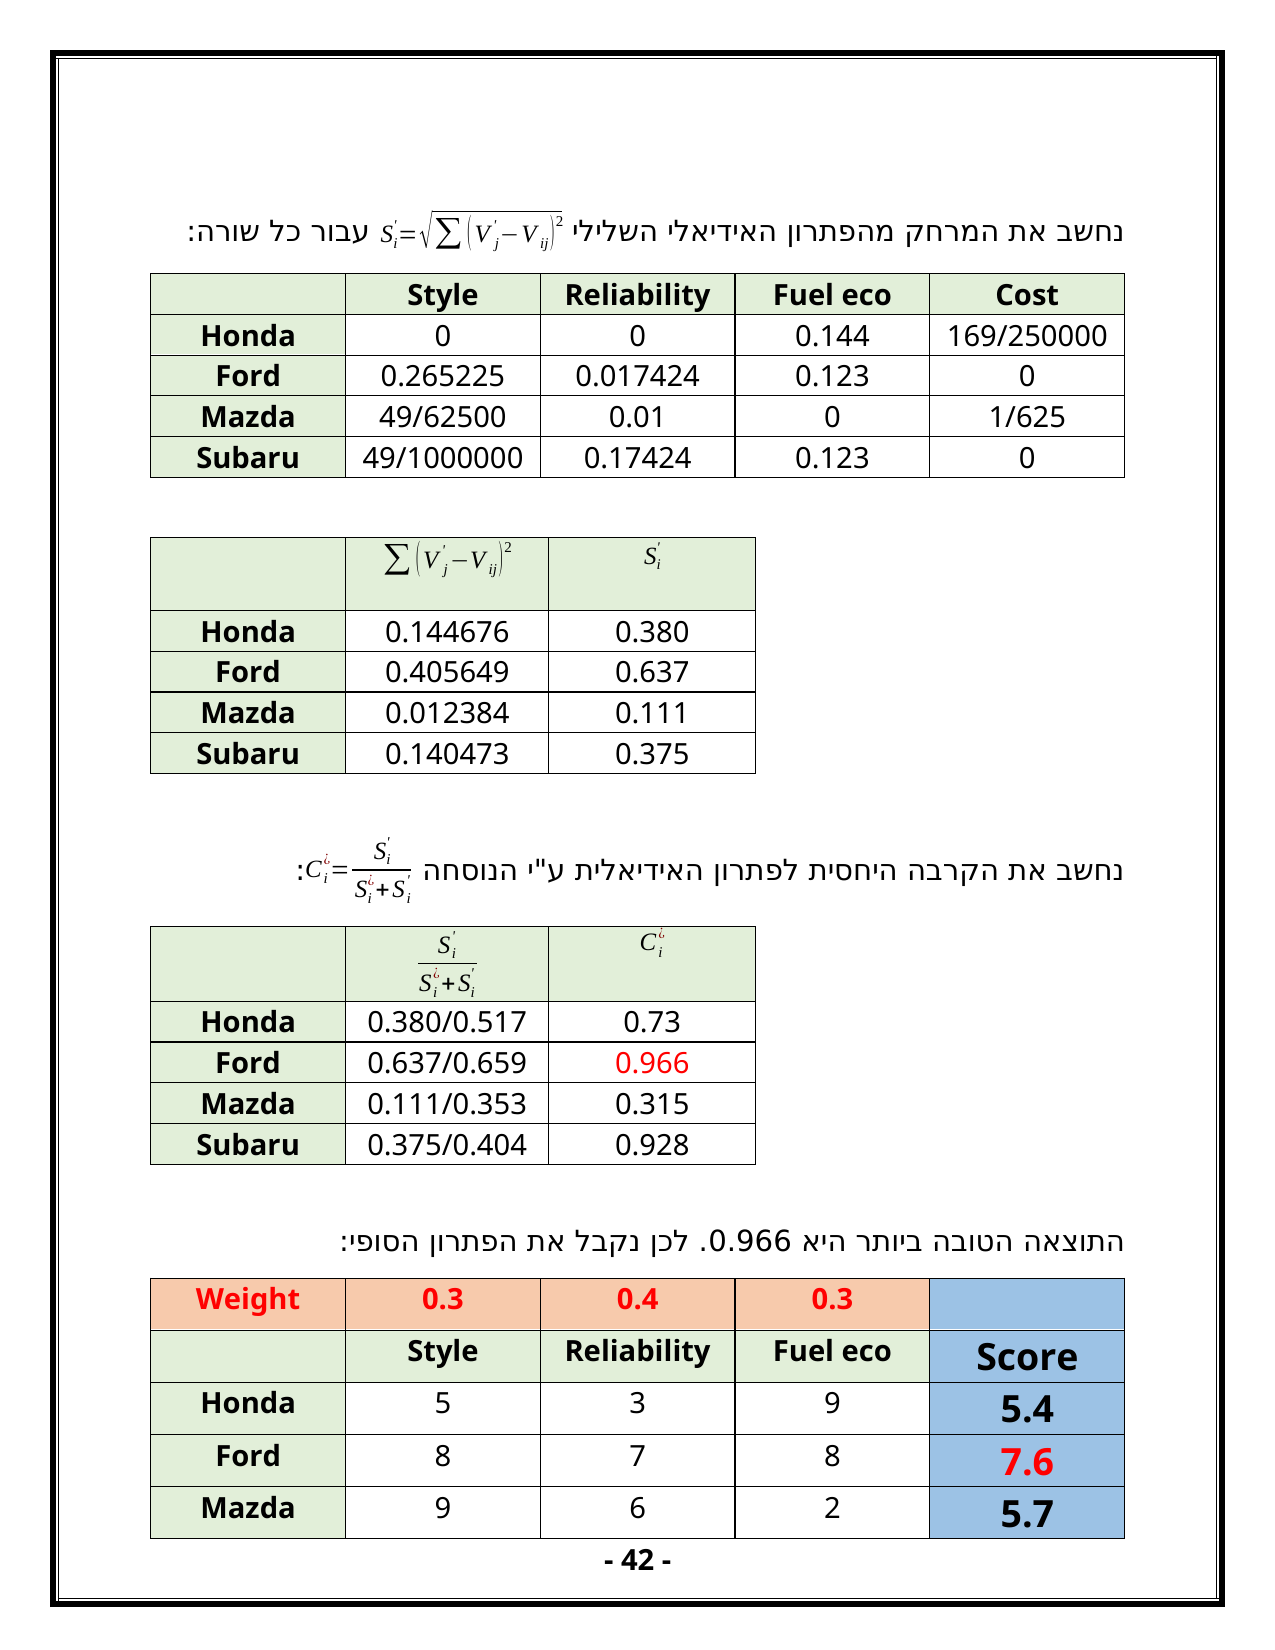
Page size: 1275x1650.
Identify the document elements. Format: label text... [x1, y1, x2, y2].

table_cell 0 [346, 315, 540, 354]
table_cell 49/1000000 [346, 437, 540, 477]
table_cell 0.111 [549, 693, 755, 732]
table_cell 0.017424 [541, 356, 734, 395]
table_cell 2 [736, 1487, 929, 1538]
table_cell 0.380/0.517 [346, 1002, 548, 1041]
table_header Cost [930, 274, 1124, 314]
text נחשב את המרחק מהפתרון האידיאלי השלילי עבור כל שורה: [150, 209, 1125, 254]
table_cell 0.966 [549, 1043, 755, 1082]
table_cell 0.123 [736, 437, 929, 477]
table_cell Mazda [151, 1083, 345, 1123]
table_cell Subaru [151, 733, 345, 773]
table_header [346, 927, 548, 1001]
table_cell Honda [151, 315, 345, 354]
table_cell Subaru [151, 437, 345, 477]
table_cell Style [346, 1331, 540, 1382]
table_cell [151, 1331, 345, 1382]
table_cell Ford [151, 356, 345, 395]
table_cell 5.4 [930, 1383, 1124, 1434]
table_header [930, 1279, 1124, 1329]
table_cell Fuel eco [736, 1331, 929, 1382]
table_header [549, 927, 755, 1001]
table_header [151, 927, 345, 1001]
table_cell 9 [736, 1383, 929, 1434]
table_cell 5 [346, 1383, 540, 1434]
table_cell 0.637/0.659 [346, 1043, 548, 1082]
table_cell 0.265225 [346, 356, 540, 395]
table_cell 0.928 [549, 1124, 755, 1164]
table_cell 0.315 [549, 1083, 755, 1123]
table_cell Ford [151, 1435, 345, 1486]
table_header 0.3 [346, 1279, 540, 1329]
table_cell 8 [736, 1435, 929, 1486]
table_cell 0.144676 [346, 611, 548, 651]
table_header Fuel eco [736, 274, 929, 314]
table_cell Ford [151, 652, 345, 691]
table_cell 0.17424 [541, 437, 734, 477]
table_header 0.3 [736, 1279, 929, 1329]
table_header Style [346, 274, 540, 314]
table_cell 0.73 [549, 1002, 755, 1041]
table_cell Mazda [151, 1487, 345, 1538]
table_cell 9 [346, 1487, 540, 1538]
table_cell 1/625 [930, 396, 1124, 436]
table_cell Subaru [151, 1124, 345, 1164]
table_cell 7 [541, 1435, 734, 1486]
table_header 0.4 [541, 1279, 734, 1329]
table_cell Ford [151, 1043, 345, 1082]
table_cell 0.380 [549, 611, 755, 651]
table_cell Honda [151, 1383, 345, 1434]
table_header [151, 274, 345, 314]
table_cell 0 [736, 396, 929, 436]
table_cell 0.637 [549, 652, 755, 691]
table_cell 0.012384 [346, 693, 548, 732]
text התוצאה הטובה ביותר היא 0.966. לכן נקבל את הפתרון הסופי: [150, 1224, 1125, 1258]
table_header [346, 538, 548, 610]
table_cell 0 [930, 356, 1124, 395]
table_cell 3 [541, 1383, 734, 1434]
table_cell 0.123 [736, 356, 929, 395]
table_cell 0 [541, 315, 734, 354]
table_cell 0.140473 [346, 733, 548, 773]
table_header Reliability [541, 274, 734, 314]
table_cell 0.405649 [346, 652, 548, 691]
table_cell 6 [541, 1487, 734, 1538]
table_cell Reliability [541, 1331, 734, 1382]
table_cell 5.7 [930, 1487, 1124, 1538]
table_cell 8 [346, 1435, 540, 1486]
table_cell 49/62500 [346, 396, 540, 436]
table_cell 169/250000 [930, 315, 1124, 354]
table_cell 0.375 [549, 733, 755, 773]
text נחשב את הקרבה היחסית לפתרון האידיאלית ע"י הנוסחה : [150, 833, 1125, 907]
table_header [151, 538, 345, 610]
table_cell 0.375/0.404 [346, 1124, 548, 1164]
table_header Weight [151, 1279, 345, 1329]
table_cell Honda [151, 611, 345, 651]
table_cell 7.6 [930, 1435, 1124, 1486]
table_cell Mazda [151, 693, 345, 732]
table_cell Honda [151, 1002, 345, 1041]
table_header [549, 538, 755, 610]
table_cell 0.01 [541, 396, 734, 436]
table_cell Score [930, 1331, 1124, 1382]
table_cell 0.111/0.353 [346, 1083, 548, 1123]
table_cell Mazda [151, 396, 345, 436]
table_cell 0.144 [736, 315, 929, 354]
table_cell 0 [930, 437, 1124, 477]
